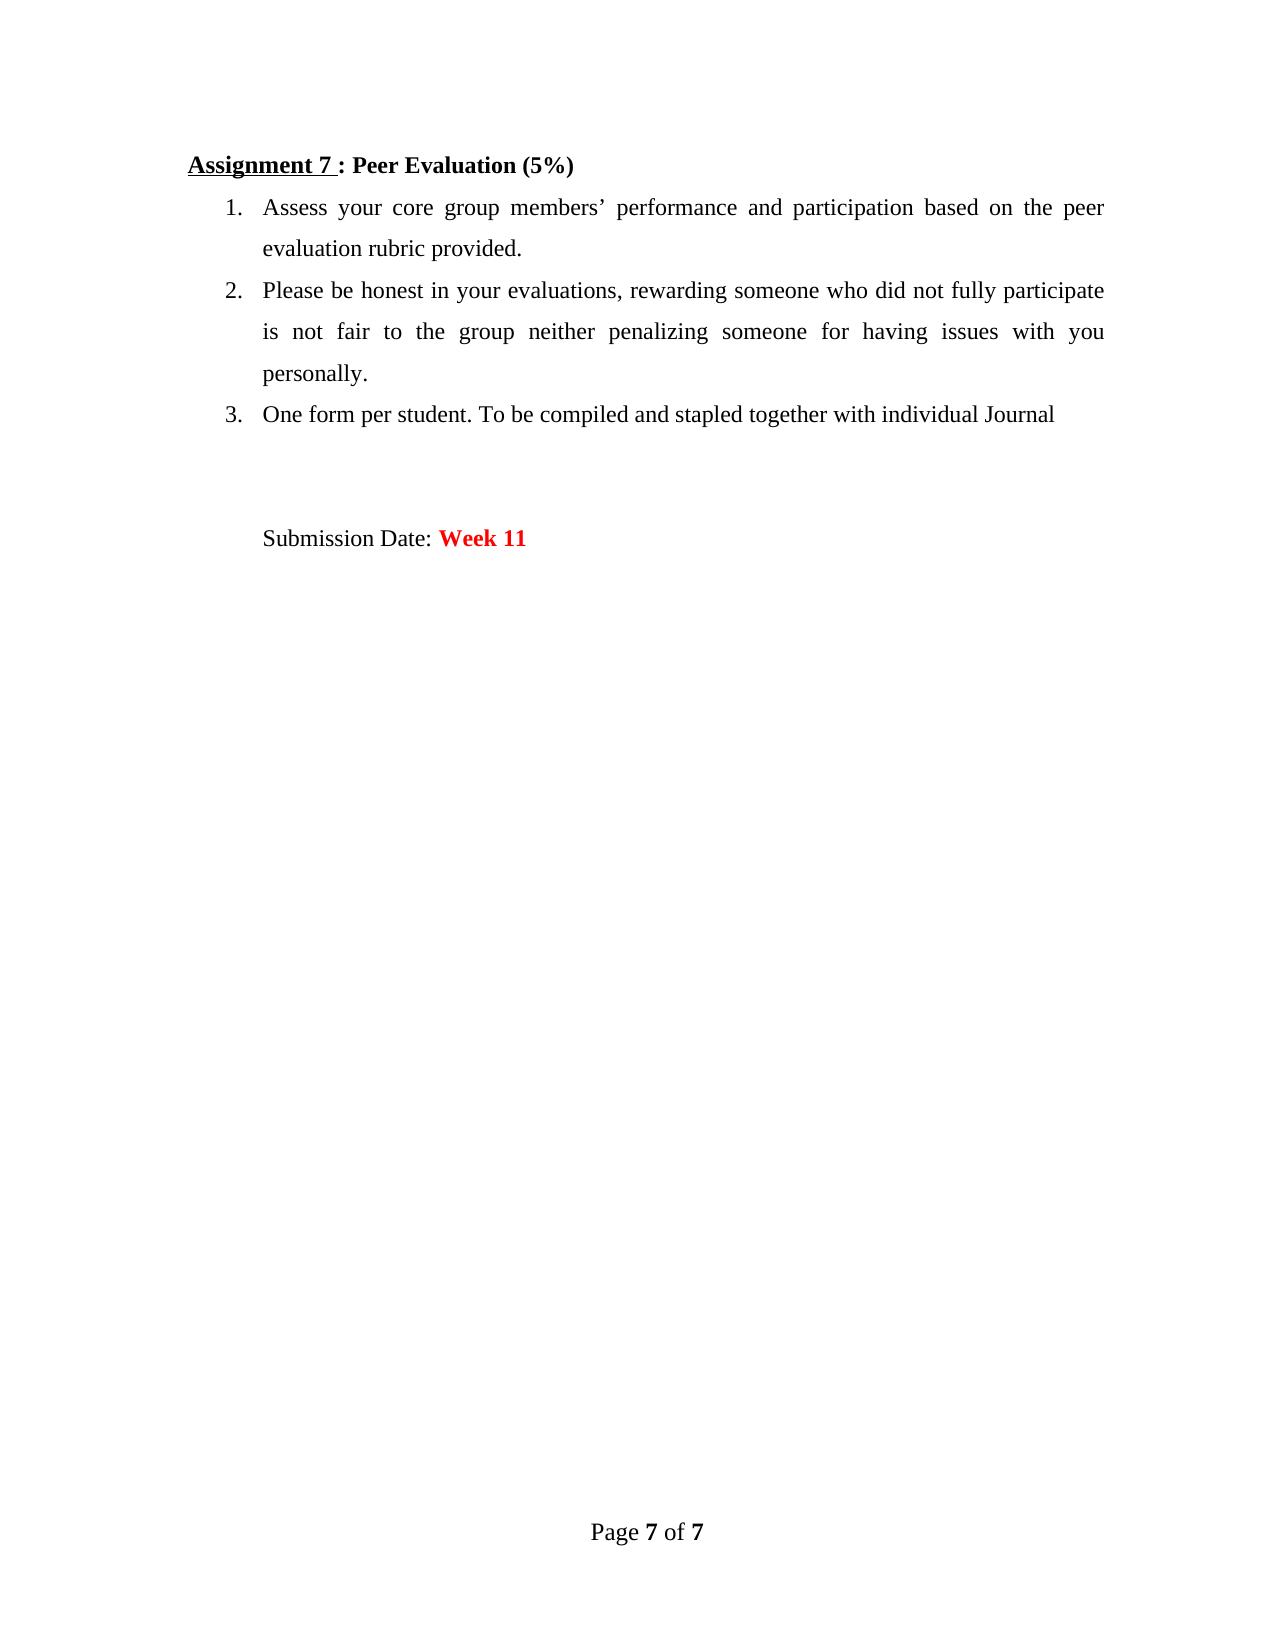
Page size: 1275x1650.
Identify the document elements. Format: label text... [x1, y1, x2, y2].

list Please be honest in your evaluations, rewarding someone who did not fully participate is not fair to the group neither penalizing someone for having issues with you personally. [225, 276, 1106, 386]
list One form per student. To be compiled and stapled together with individual Journal [225, 400, 1106, 427]
list Assess your core group members’ performance and participation based on the peer evaluation rubric provided. [225, 193, 1106, 262]
list Submission Date: Week 11 [262, 524, 1106, 552]
text Assignment 7 : Peer Evaluation (5%) [187, 150, 1106, 179]
